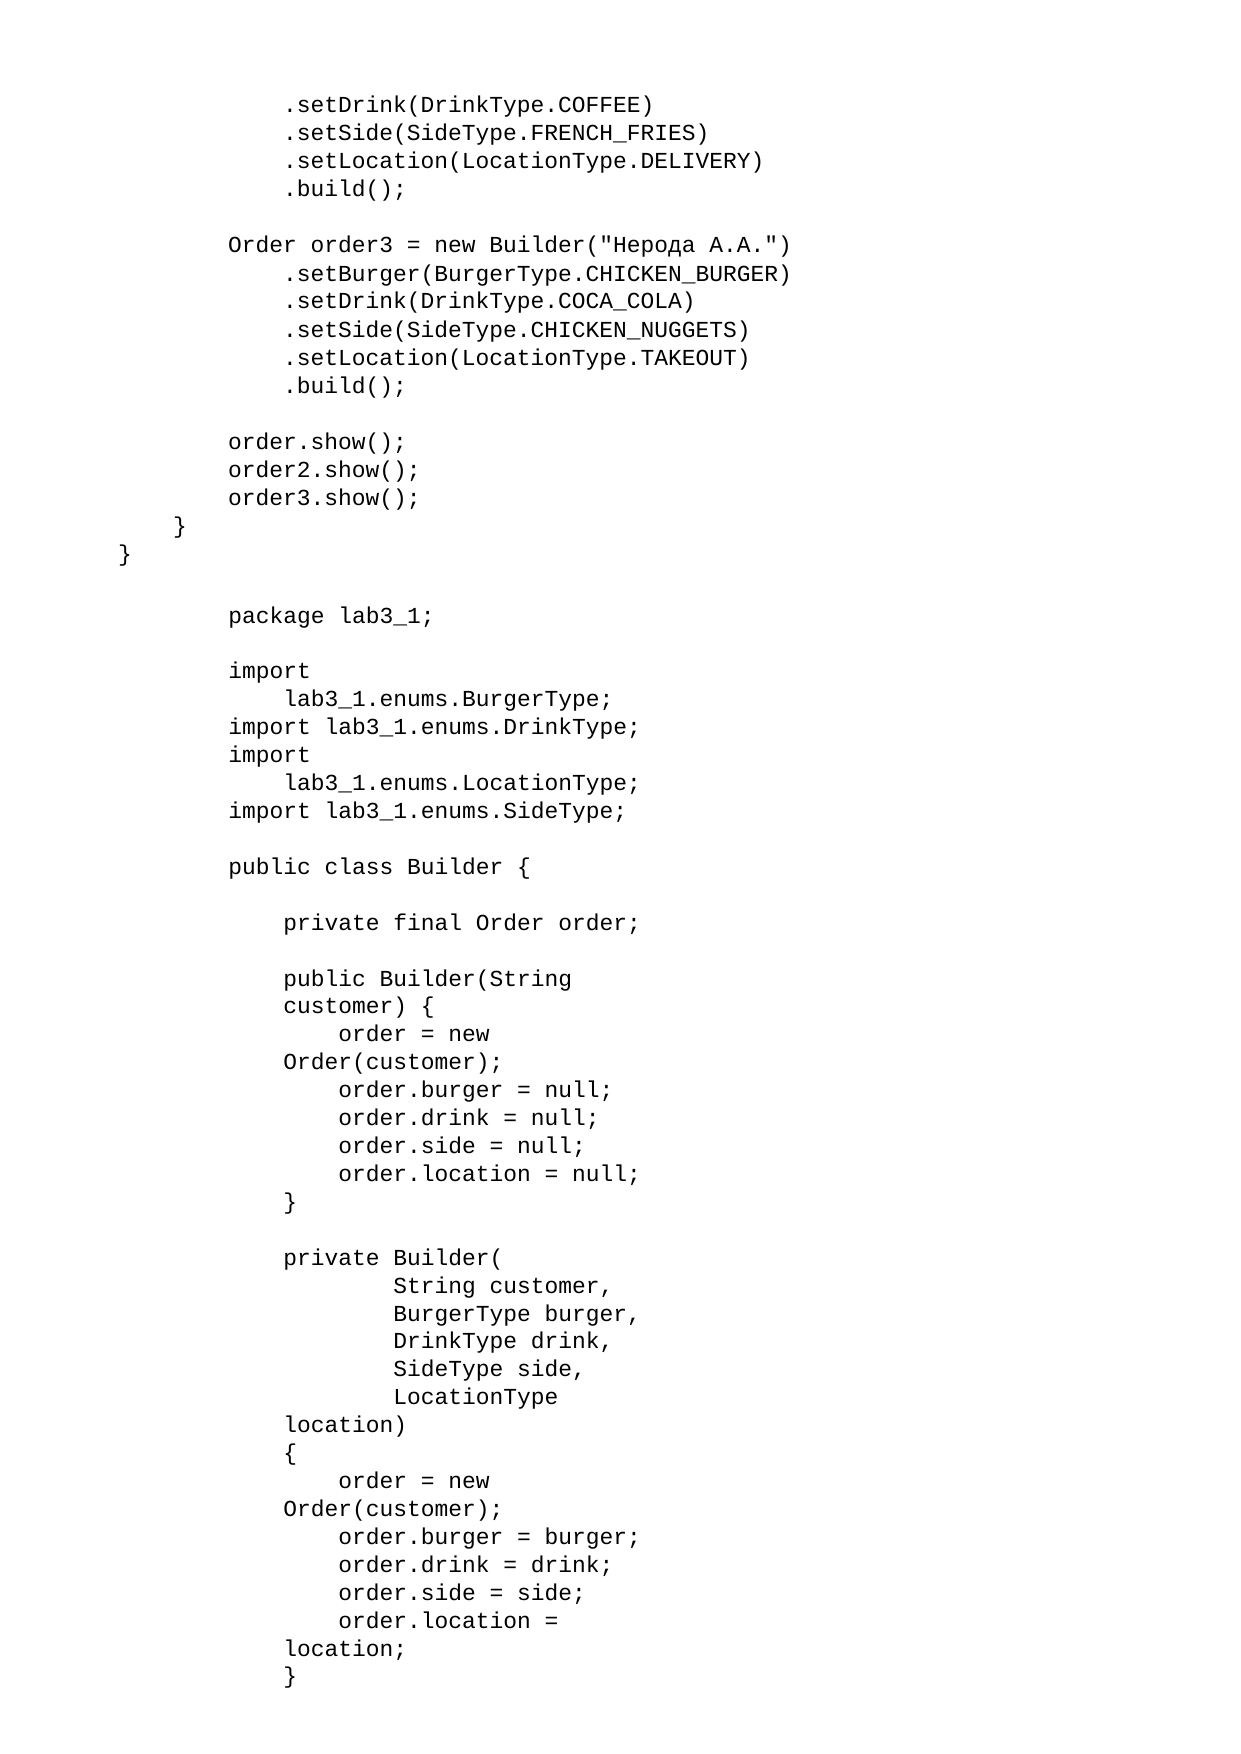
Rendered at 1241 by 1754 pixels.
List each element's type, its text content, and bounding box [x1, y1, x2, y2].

text } [228, 1190, 642, 1216]
text private Builder( [228, 1246, 642, 1272]
text .setDrink(DrinkType.COFFEE) [118, 94, 1192, 120]
text order.location = location; [228, 1609, 642, 1663]
text .build(); [118, 178, 1192, 204]
text order.show(); [118, 430, 1192, 456]
text order3.show(); [118, 486, 1192, 512]
text order = new Order(customer); [228, 1469, 642, 1523]
text order2.show(); [118, 458, 1192, 484]
text public Builder(String customer) { [228, 967, 642, 1021]
text .setLocation(LocationType.DELIVERY) [118, 150, 1192, 176]
text .setDrink(DrinkType.COCA_COLA) [118, 290, 1192, 316]
text order.drink = null; [228, 1107, 642, 1132]
text } [118, 542, 1192, 568]
text BurgerType burger, [228, 1302, 642, 1328]
text order = new Order(customer); [228, 1023, 642, 1077]
text package lab3_1; [228, 604, 642, 630]
text import lab3_1.enums.LocationType; [228, 744, 642, 797]
text String customer, [228, 1274, 642, 1300]
text .setBurger(BurgerType.CHICKEN_BURGER) [118, 262, 1192, 288]
text .setSide(SideType.CHICKEN_NUGGETS) [118, 318, 1192, 344]
text { [228, 1442, 642, 1467]
text DrinkType drink, [228, 1330, 642, 1356]
text order.location = null; [228, 1162, 642, 1188]
text } [118, 514, 1192, 540]
text import lab3_1.enums.DrinkType; [228, 716, 642, 742]
text Order order3 = new Builder("Нерода А.А.") [118, 234, 1192, 260]
text private final Order order; [228, 911, 642, 937]
text } [228, 1665, 642, 1691]
text .setSide(SideType.FRENCH_FRIES) [118, 122, 1192, 148]
text .setLocation(LocationType.TAKEOUT) [118, 346, 1192, 372]
text order.side = side; [228, 1581, 642, 1607]
text .build(); [118, 374, 1192, 400]
text order.side = null; [228, 1134, 642, 1160]
text order.drink = drink; [228, 1553, 642, 1579]
text import lab3_1.enums.BurgerType; [228, 660, 642, 714]
text LocationType location) [228, 1386, 642, 1439]
text order.burger = null; [228, 1079, 642, 1104]
text SideType side, [228, 1358, 642, 1384]
text import lab3_1.enums.SideType; [228, 799, 642, 825]
text public class Builder { [228, 855, 642, 881]
text order.burger = burger; [228, 1525, 642, 1551]
